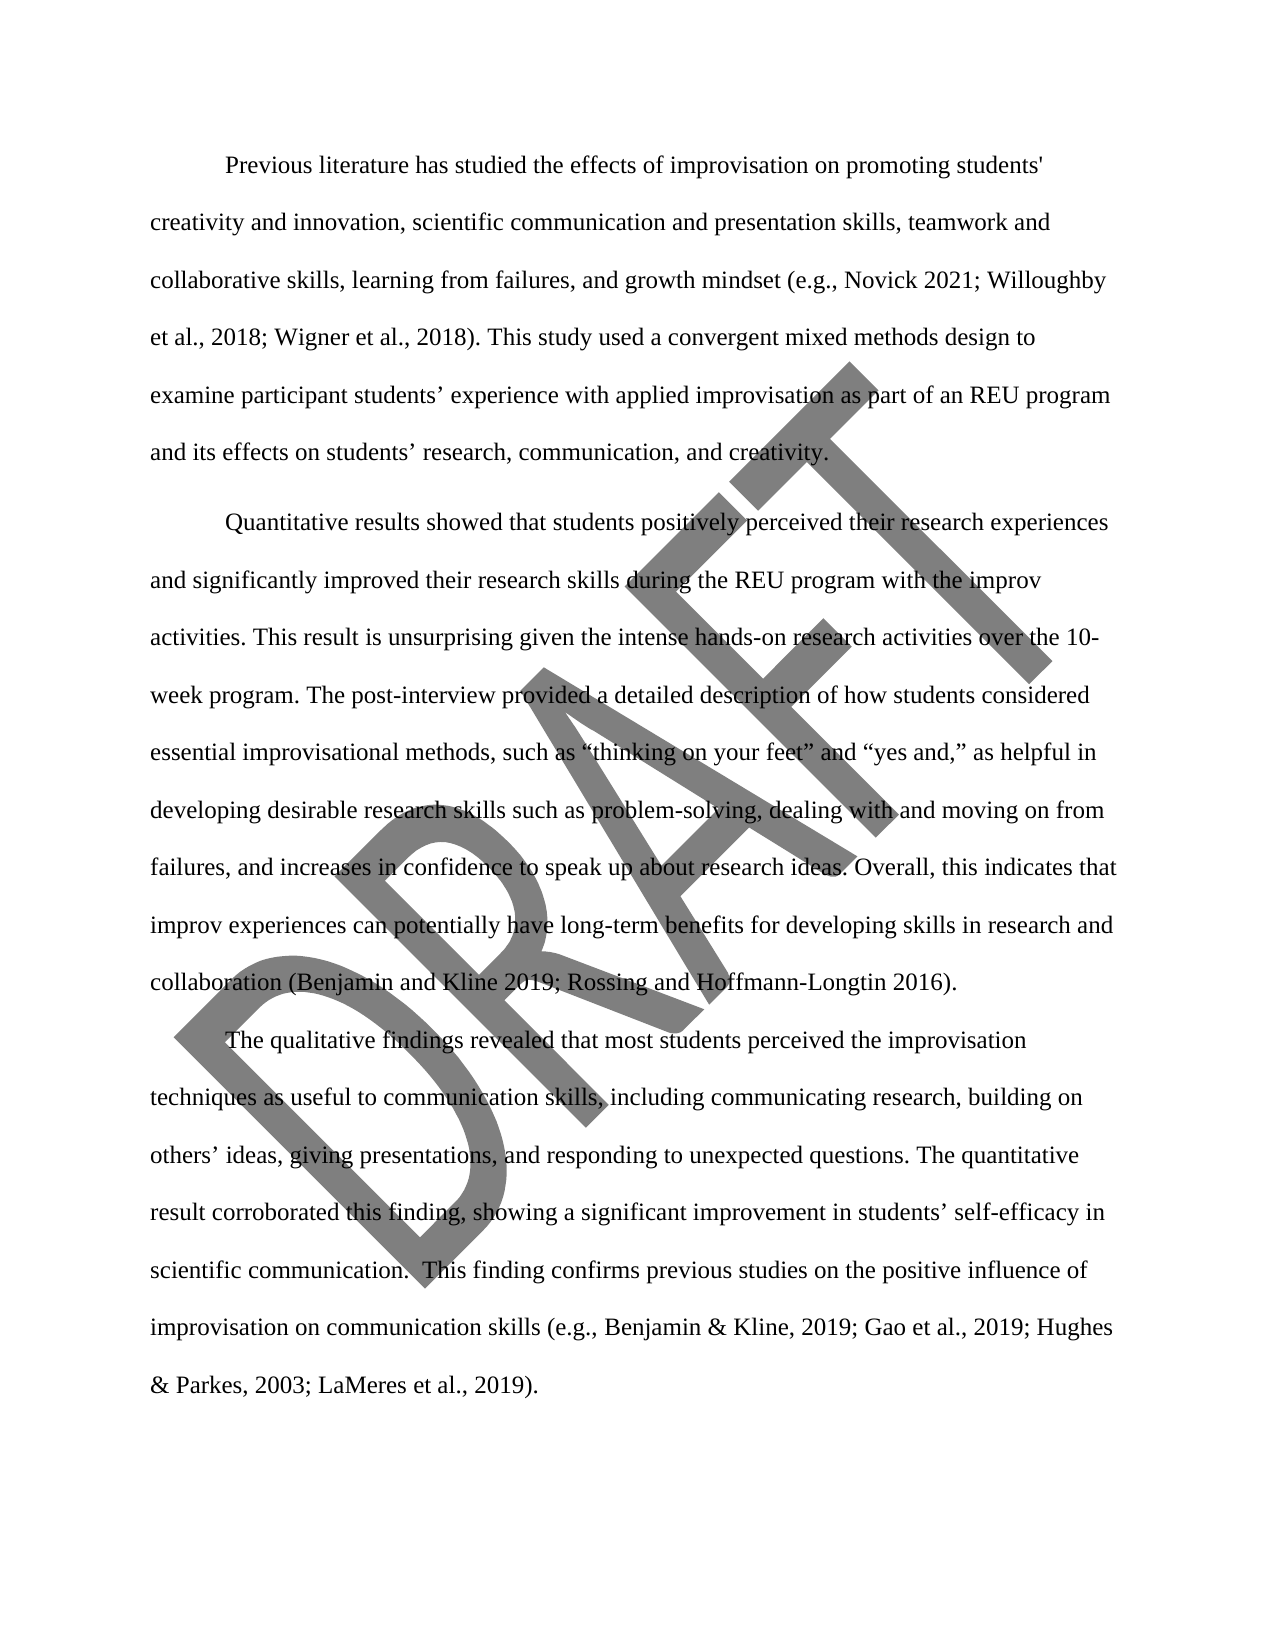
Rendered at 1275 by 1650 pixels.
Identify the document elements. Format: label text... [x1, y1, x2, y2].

text Previous literature has studied the effects of improvisation on promoting students' creativity and innovation, scientific communication and presentation skills, teamwork and collaborative skills, learning from failures, and growth mindset (e.g., Novick 2021; Willoughby et al., 2018; Wigner et al., 2018). This study used a convergent mixed methods design to examine participant students’ experience with applied improvisation as part of an REU program and its effects on students’ research, communication, and creativity. [150, 150, 1125, 466]
text The qualitative findings revealed that most students perceived the improvisation techniques as useful to communication skills, including communicating research, building on others’ ideas, giving presentations, and responding to unexpected questions. The quantitative result corroborated this finding, showing a significant improvement in students’ self-efficacy in scientific communication. This finding confirms previous studies on the positive influence of improvisation on communication skills (e.g., Benjamin & Kline, 2019; Gao et al., 2019; Hughes & Parkes, 2003; LaMeres et al., 2019). [150, 1025, 1125, 1399]
text Quantitative results showed that students positively perceived their research experiences and significantly improved their research skills during the REU program with the improv activities. This result is unsurprising given the intense hands-on research activities over the 10-week program. The post-interview provided a detailed description of how students considered essential improvisational methods, such as “thinking on your feet” and “yes and,” as helpful in developing desirable research skills such as problem-solving, dealing with and moving on from failures, and increases in confidence to speak up about research ideas. Overall, this indicates that improv experiences can potentially have long-term benefits for developing skills in research and collaboration (Benjamin and Kline 2019; Rossing and Hoffmann-Longtin 2016). [150, 507, 1125, 996]
